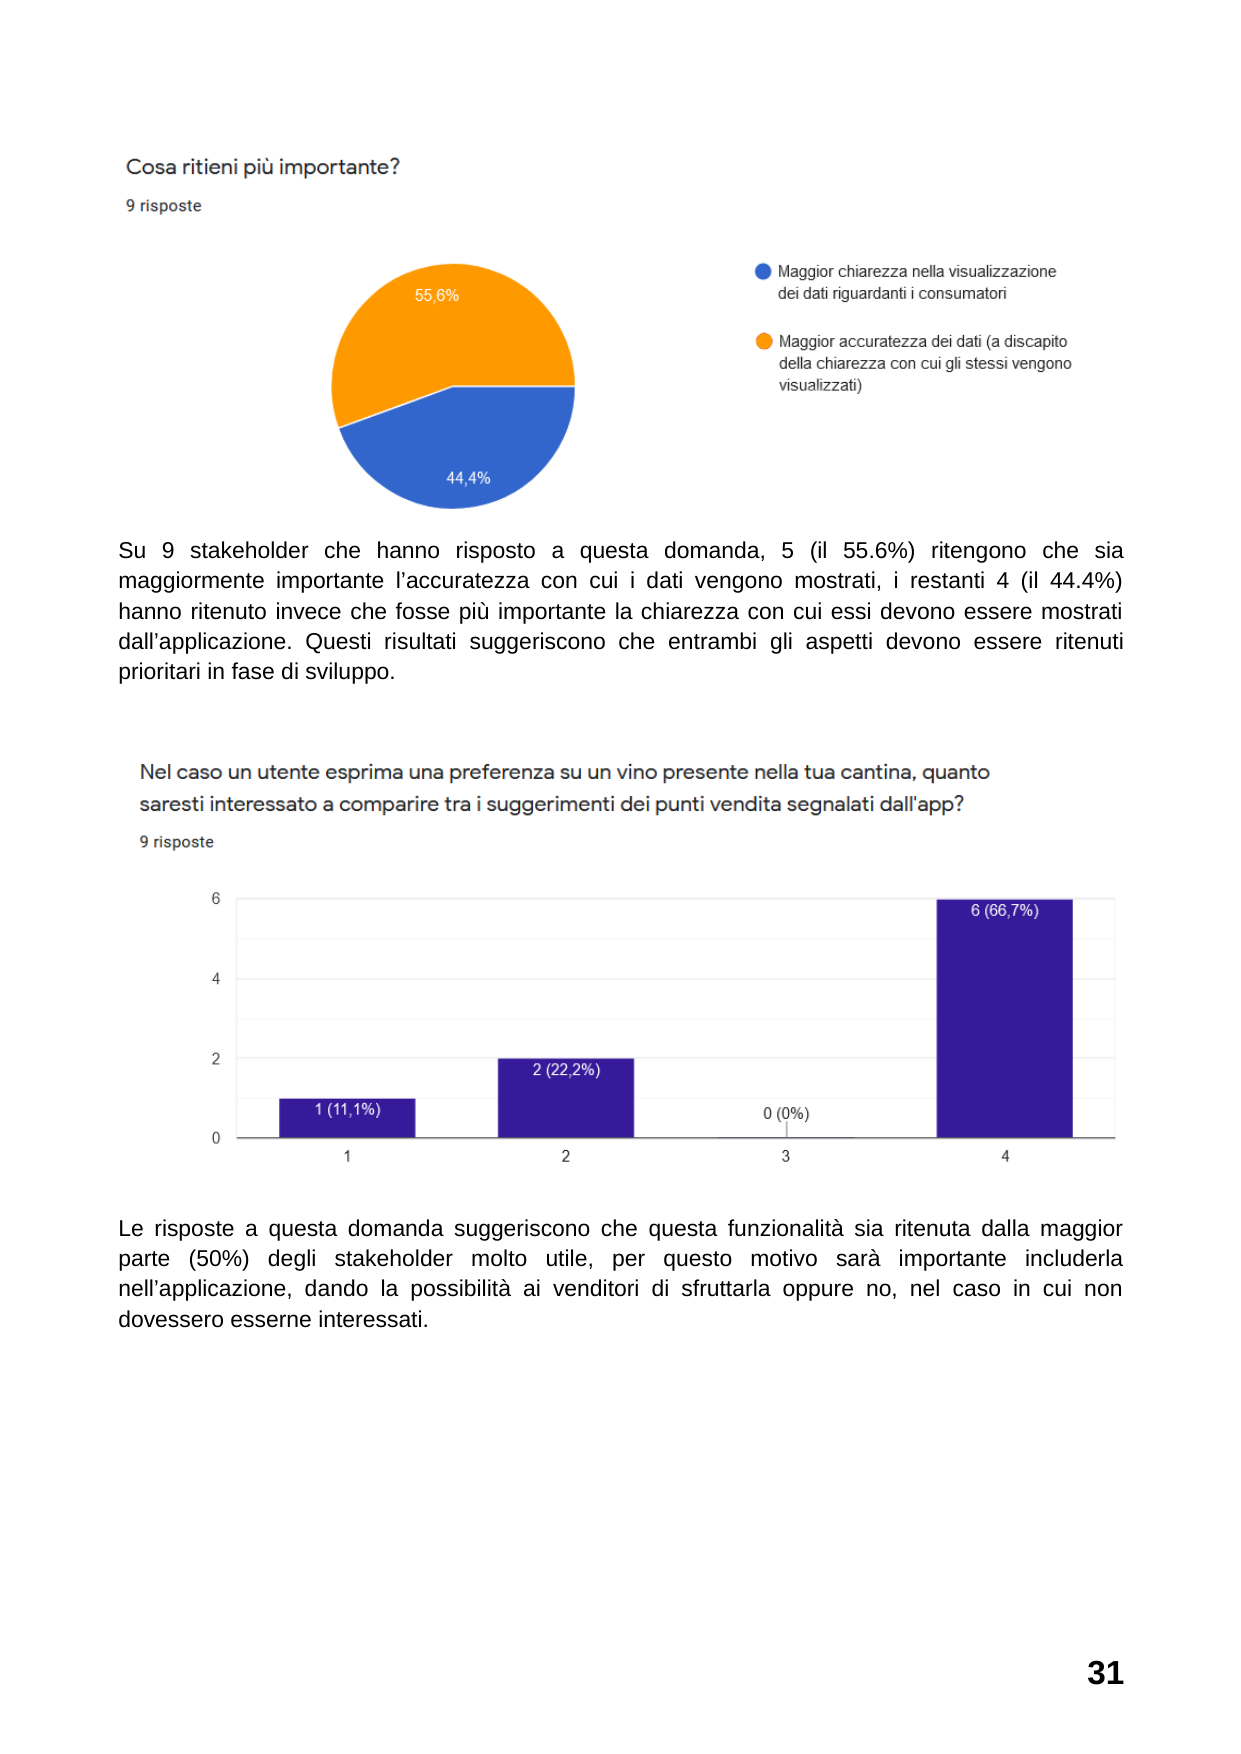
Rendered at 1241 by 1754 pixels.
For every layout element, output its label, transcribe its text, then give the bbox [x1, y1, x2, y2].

picture [118, 748, 1124, 1212]
text Le risposte a questa domanda suggeriscono che questa funzionalità sia ritenuta dalla maggior parte (50%) degli stakeholder molto utile, per questo motivo sarà importante includerla nell’applicazione, dando la possibilità ai venditori di sfruttarla oppure no, nel caso in cui non dovessero esserne interessati. [118, 1215, 1124, 1332]
text Su 9 stakeholder che hanno risposto a questa domanda, 5 (il 55.6%) ritengono che sia maggiormente importante l’accuratezza con cui i dati vengono mostrati, i restanti 4 (il 44.4%) hanno ritenuto invece che fosse più importante la chiarezza con cui essi devono essere mostrati dall’applicazione. Questi risultati suggeriscono che entrambi gli aspetti devono essere ritenuti prioritari in fase di sviluppo. [118, 537, 1124, 684]
picture [118, 150, 1124, 534]
